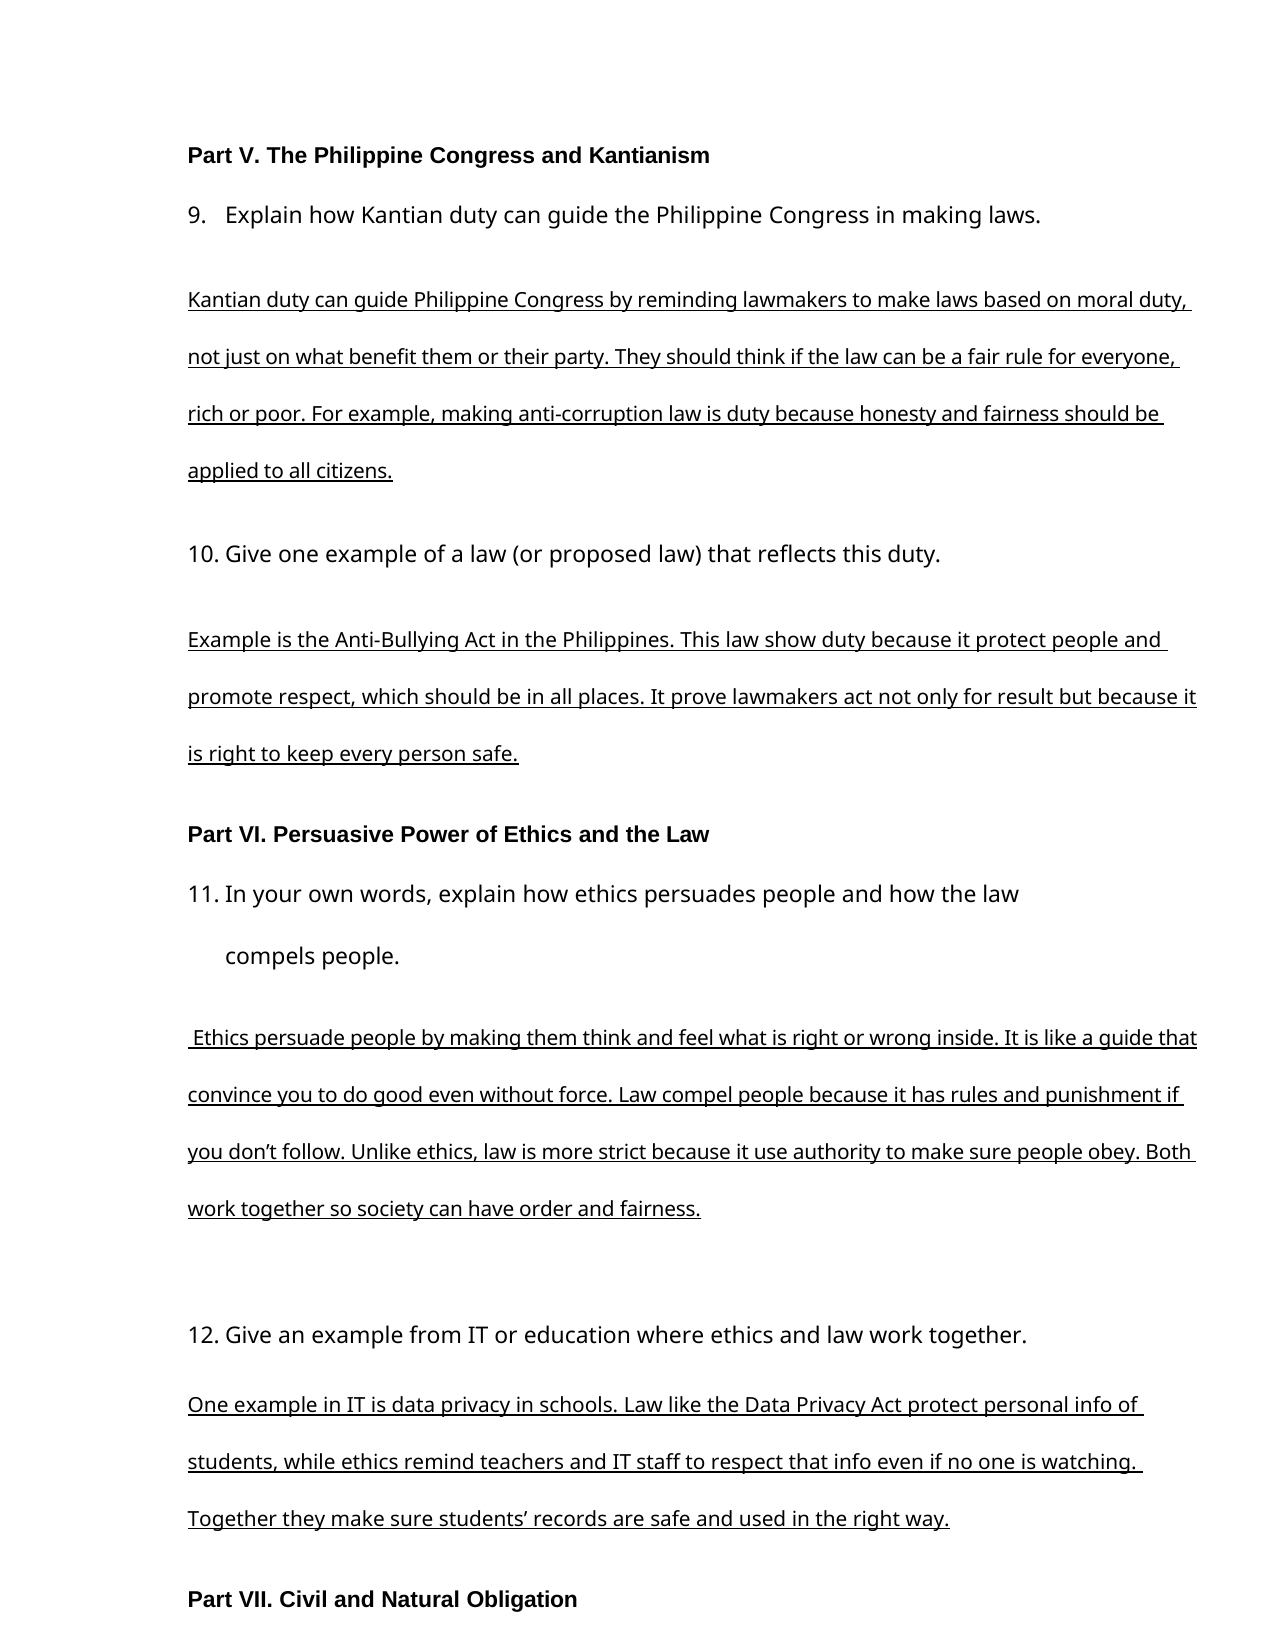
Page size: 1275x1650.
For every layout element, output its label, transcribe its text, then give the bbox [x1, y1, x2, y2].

subtitle Part VI. Persuasive Power of Ethics and the Law [187, 821, 1200, 847]
subtitle Part V. The Philippine Congress and Kantianism [187, 142, 1200, 168]
list Give one example of a law (or proposed law) that reflects this duty. [187, 538, 1200, 569]
list In your own words, explain how ethics persuades people and how the law compels people. [187, 878, 1064, 972]
list Give an example from IT or education where ethics and law work together. [187, 1319, 1200, 1350]
list Example is the Anti-Bullying Act in the Philippines. This law show duty because it protect people and promote respect, which should be in all places. It prove lawmakers act not only for result but because it is right to keep every person safe. [187, 626, 1200, 768]
text Kantian duty can guide Philippine Congress by reminding lawmakers to make laws based on moral duty, not just on what benefit them or their party. They should think if the law can be a fair rule for everyone, rich or poor. For example, making anti-corruption law is duty because honesty and fairness should be applied to all citizens. [187, 286, 1200, 485]
list One example in IT is data privacy in schools. Law like the Data Privacy Act protect personal info of students, while ethics remind teachers and IT staff to respect that info even if no one is watching. Together they make sure students’ records are safe and used in the right way. [187, 1390, 1200, 1532]
list Explain how Kantian duty can guide the Philippine Congress in making laws. [187, 199, 1200, 230]
text Ethics persuade people by making them think and feel what is right or wrong inside. It is like a guide that convince you to do good even without force. Law compel people because it has rules and punishment if you don’t follow. Unlike ethics, law is more strict because it use authority to make sure people obey. Both work together so society can have order and fairness. [187, 1023, 1200, 1222]
subtitle Part VII. Civil and Natural Obligation [187, 1586, 1200, 1612]
